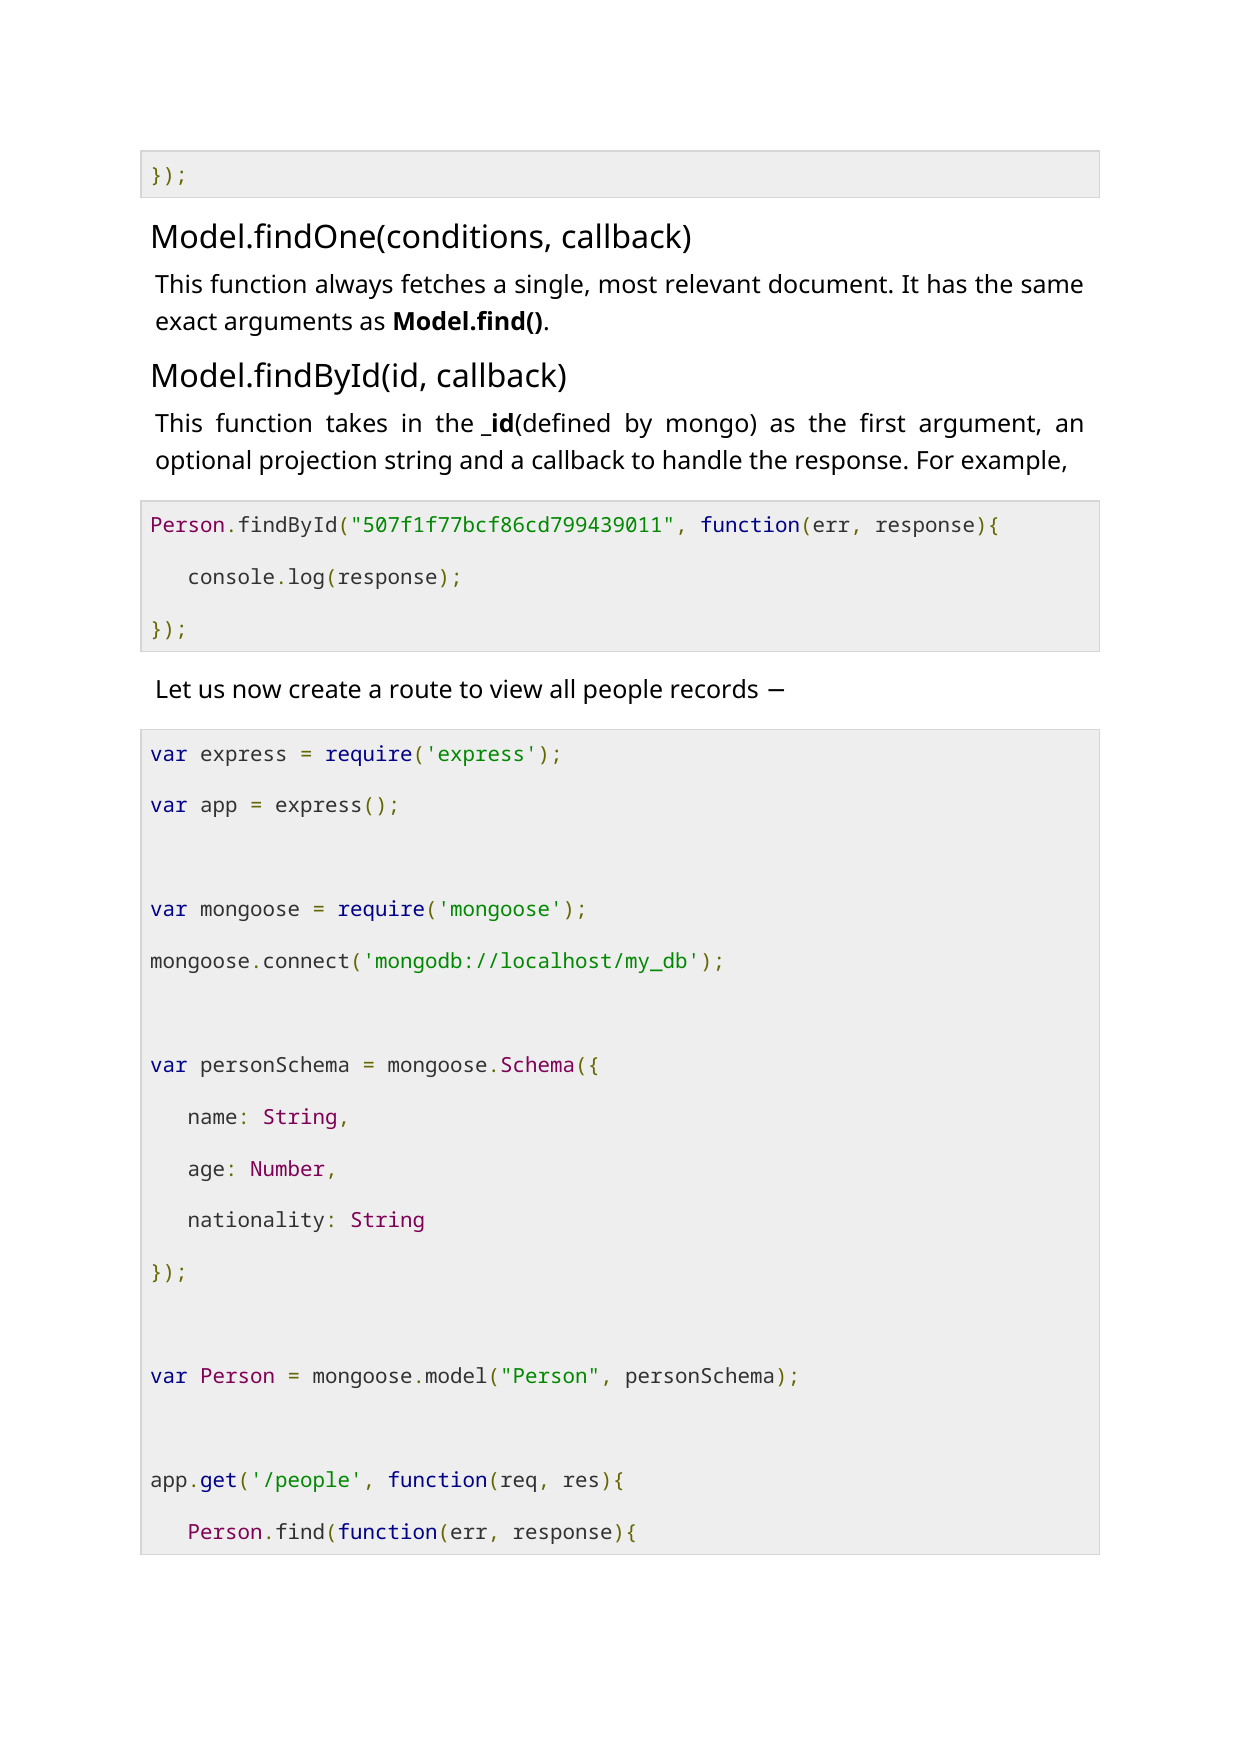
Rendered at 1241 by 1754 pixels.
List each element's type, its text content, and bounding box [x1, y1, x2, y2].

text Person.findById("507f1f77bcf86cd799439011", function(err, response){ [142, 502, 1099, 538]
text This function takes in the _id(defined by mongo) as the first argument, an optional projection string and a callback to handle the response. For example, [155, 402, 1085, 477]
text name: String, [142, 1092, 1099, 1130]
text var express = require('express'); [142, 730, 1099, 767]
text }); [142, 152, 1099, 197]
text age: Number, [142, 1144, 1099, 1182]
subtitle Model.findOne(conditions, callback) [150, 214, 1085, 258]
text Person.find(function(err, response){ [142, 1507, 1099, 1554]
text This function always fetches a single, most relevant document. It has the same exact arguments as Model.find(). [155, 263, 1085, 338]
text nationality: String [142, 1196, 1099, 1234]
text app.get('/people', function(req, res){ [142, 1455, 1099, 1493]
subtitle Model.findById(id, callback) [150, 353, 1085, 397]
text console.log(response); [142, 552, 1099, 590]
text Let us now create a route to view all people records − [155, 668, 1085, 705]
text var mongoose = require('mongoose'); [142, 884, 1099, 923]
text }); [142, 1247, 1099, 1286]
text var app = express(); [142, 781, 1099, 819]
text }); [142, 604, 1099, 651]
text var personSchema = mongoose.Schema({ [142, 1040, 1099, 1078]
text mongoose.connect('mongodb://localhost/my_db'); [142, 936, 1099, 974]
text var Person = mongoose.model("Person", personSchema); [142, 1351, 1099, 1389]
